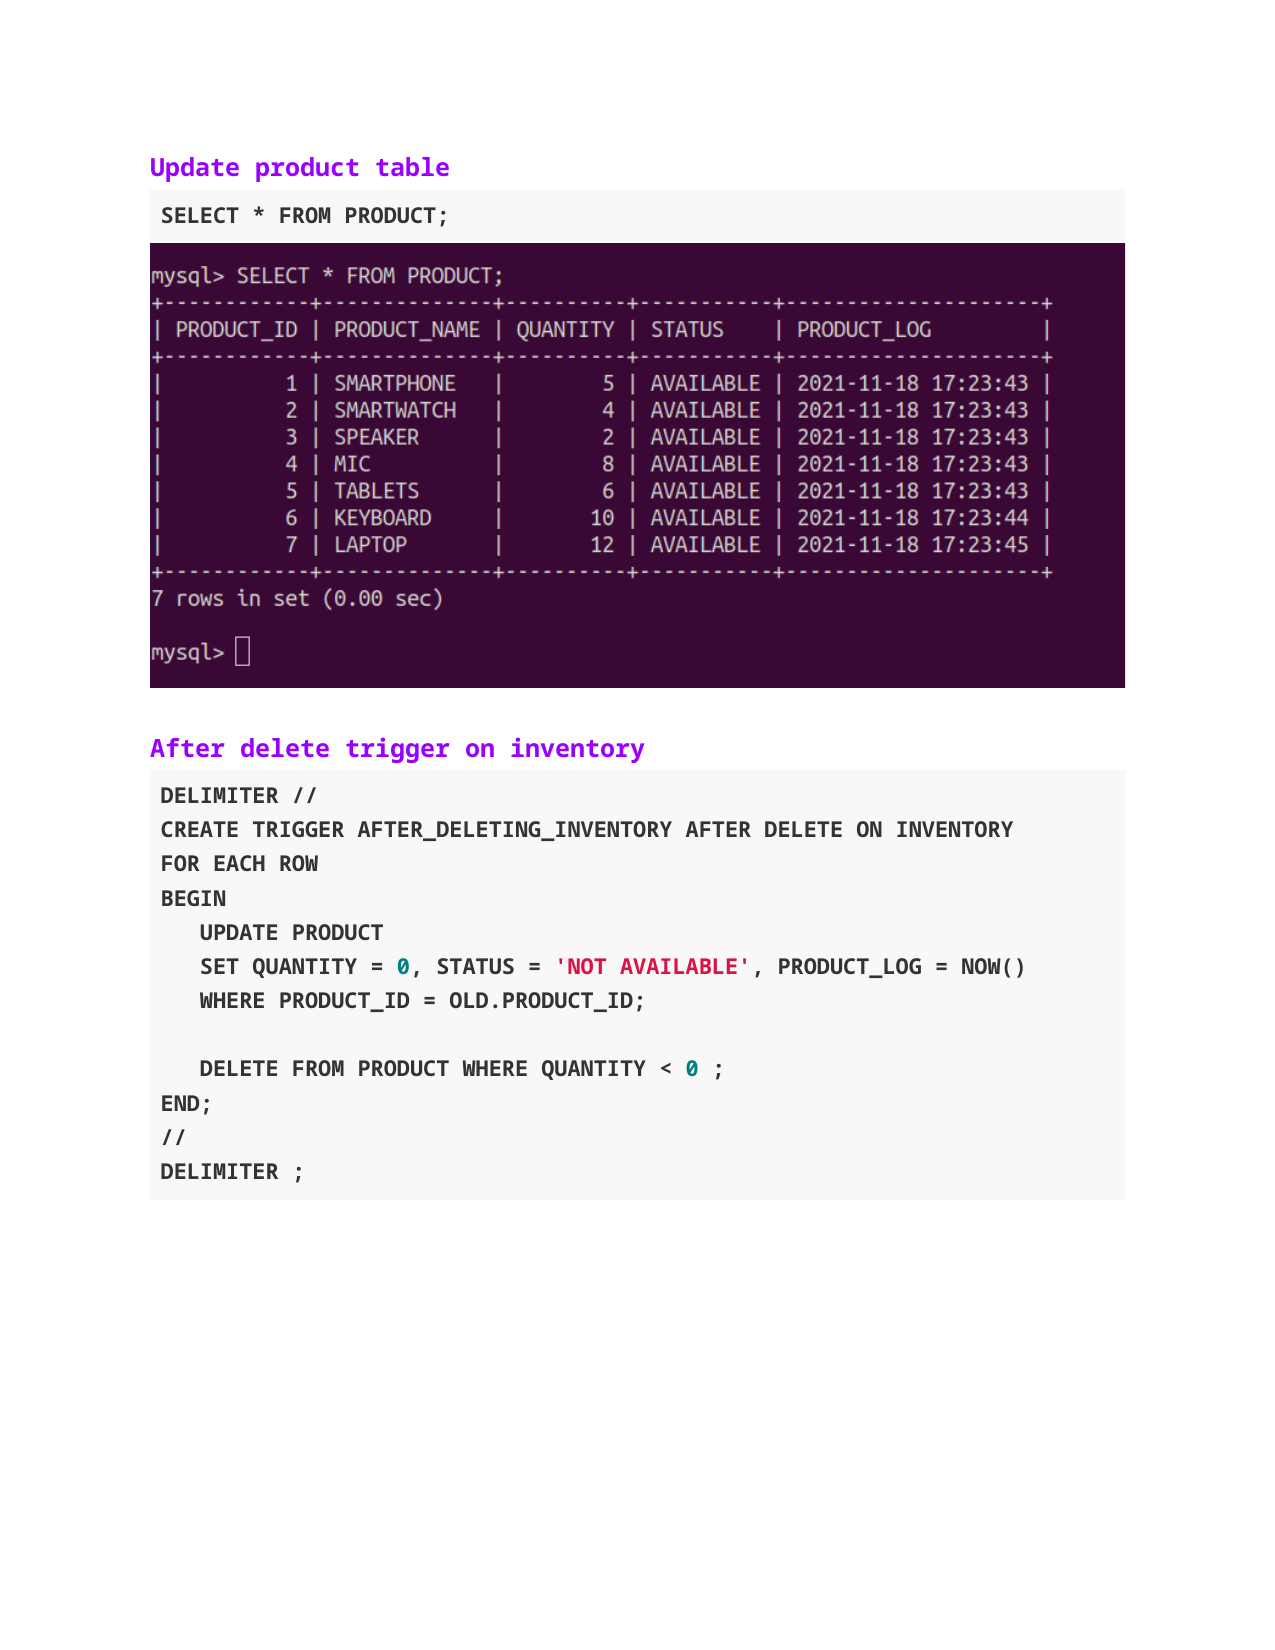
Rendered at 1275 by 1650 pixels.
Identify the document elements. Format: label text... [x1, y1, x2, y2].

table_header DELIMITER // CREATE TRIGGER AFTER_DELETING_INVENTORY AFTER DELETE ON INVENTORY FOR EACH ROW BEGIN UPDATE PRODUCT SET QUANTITY = 0, STATUS = 'NOT AVAILABLE', PRODUCT_LOG = NOW() WHERE PRODUCT_ID = OLD.PRODUCT_ID; DELETE FROM PRODUCT WHERE QUANTITY < 0 ; END; // DELIMITER ; [150, 770, 1125, 1200]
picture [150, 243, 1125, 688]
text Update product table [150, 150, 1125, 184]
table_header SELECT * FROM PRODUCT; [150, 189, 1125, 243]
text After delete trigger on inventory [150, 730, 1125, 764]
